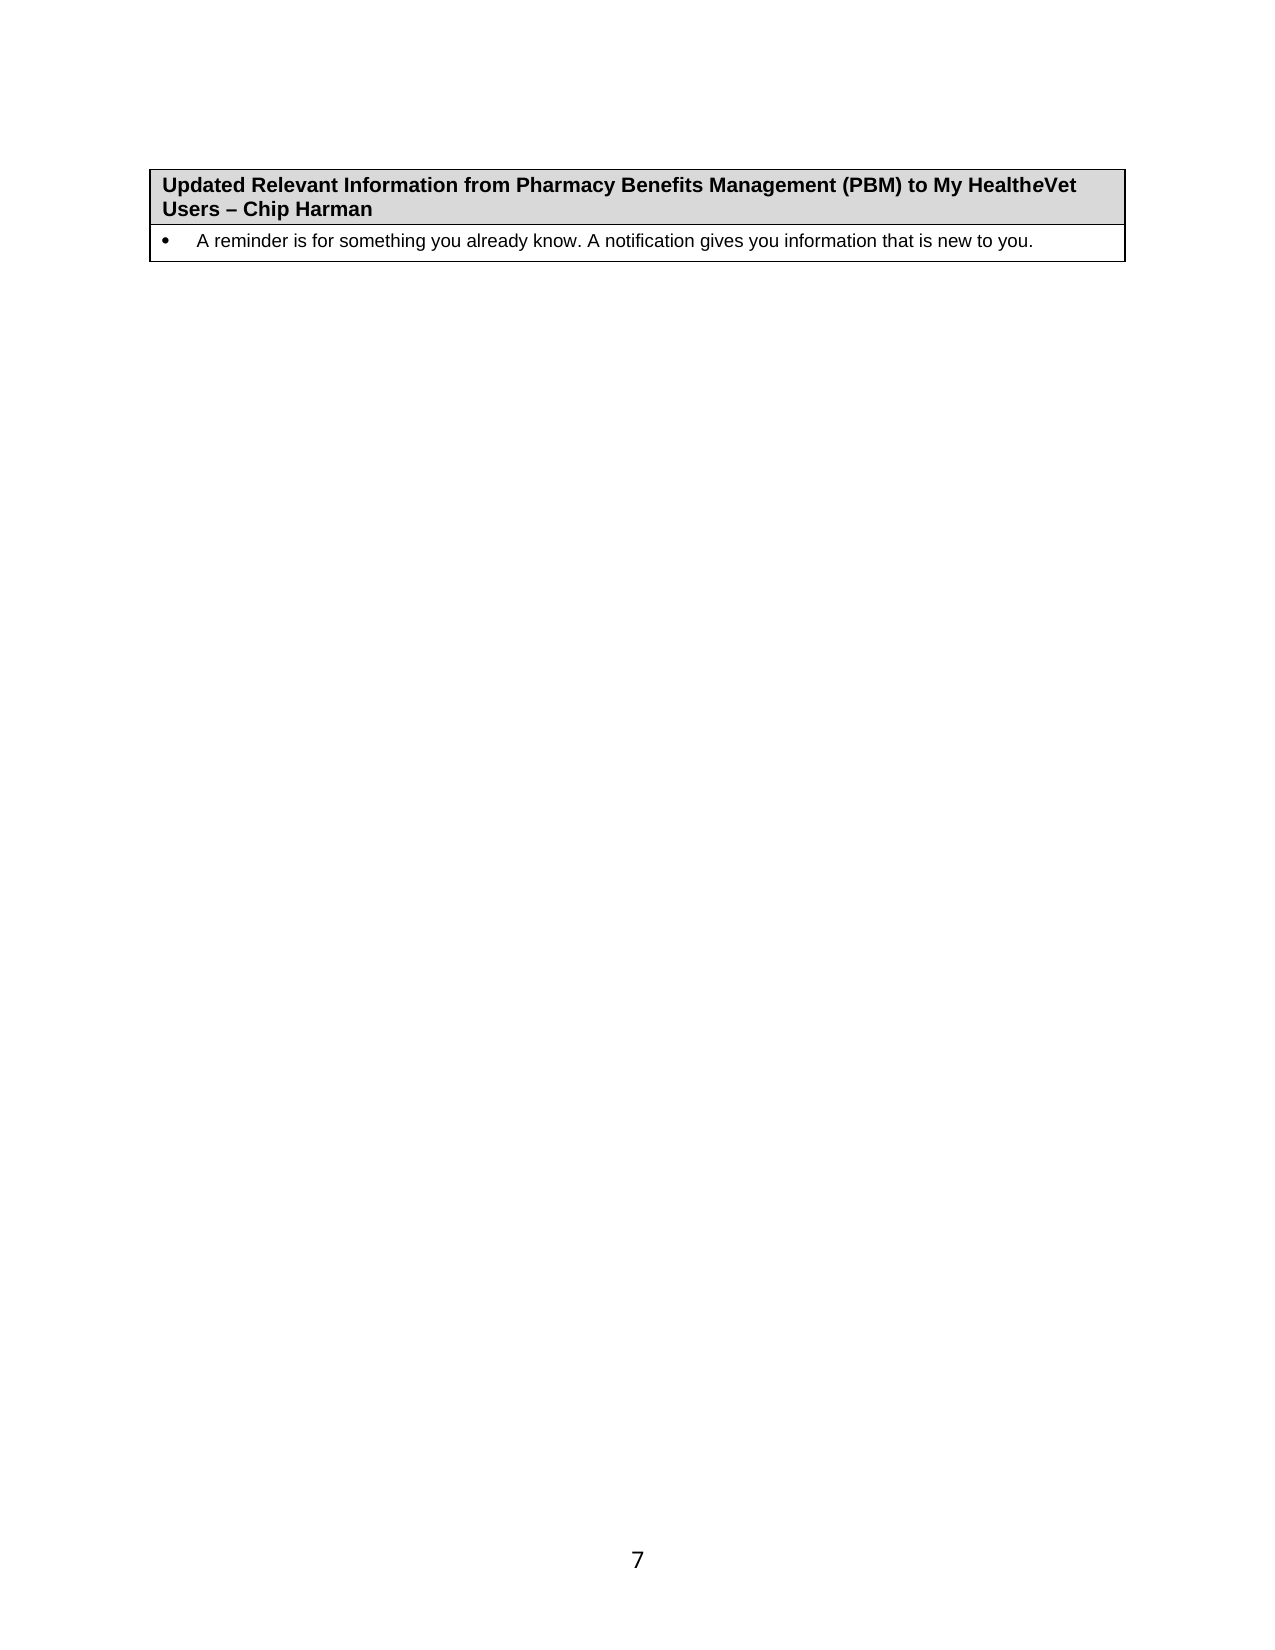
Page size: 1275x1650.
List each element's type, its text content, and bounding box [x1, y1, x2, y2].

table_header Updated Relevant Information from Pharmacy Benefits Management (PBM) to My HealtheVet Users – Chip Harman [151, 170, 1124, 224]
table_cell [151, 225, 1124, 261]
